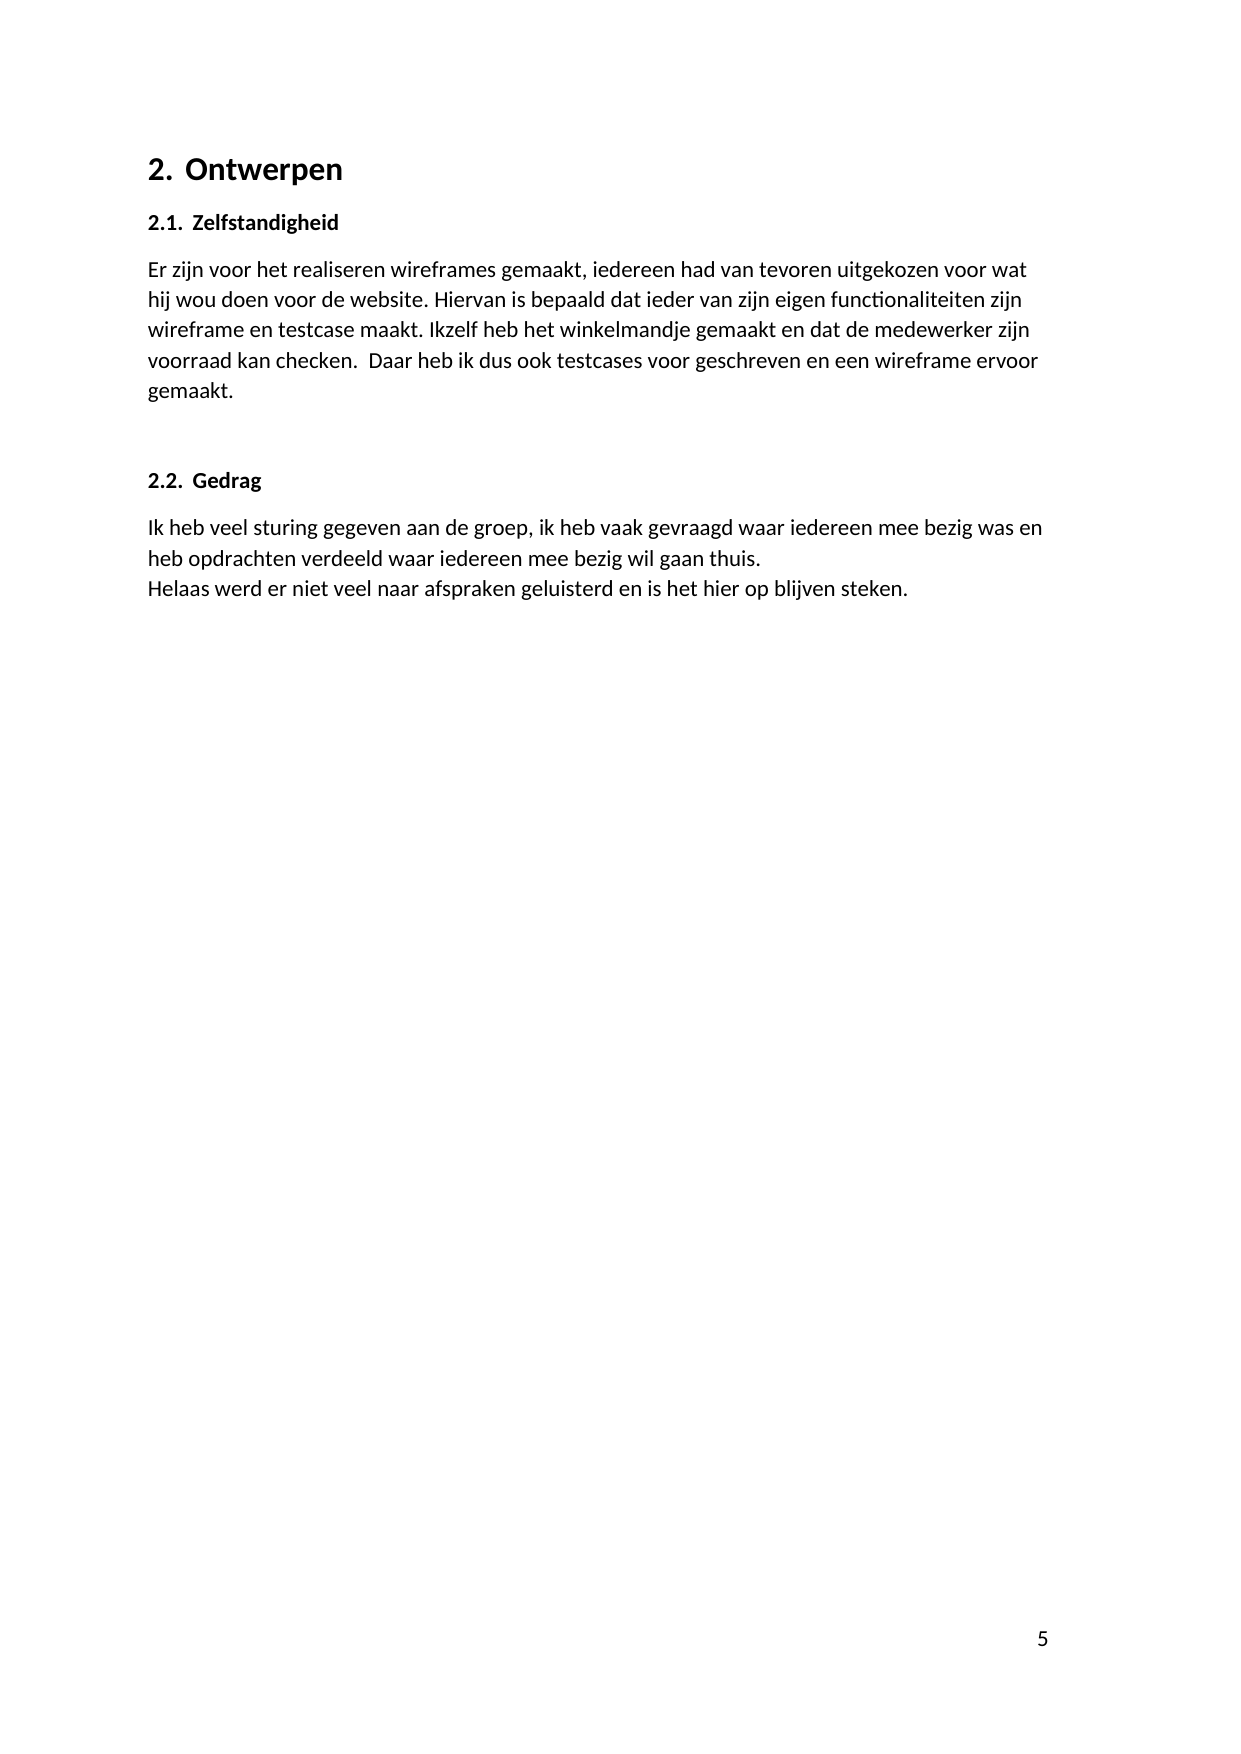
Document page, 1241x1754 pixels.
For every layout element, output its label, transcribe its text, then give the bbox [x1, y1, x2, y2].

subtitle Ontwerpen [148, 148, 1048, 188]
text Helaas werd er niet veel naar afspraken geluisterd en is het hier op blijven steken. [148, 574, 1048, 602]
text Er zijn voor het realiseren wireframes gemaakt, iedereen had van tevoren uitgekozen voor wat hij wou doen voor de website. Hiervan is bepaald dat ieder van zijn eigen functionaliteiten zijn wireframe en testcase maakt. Ikzelf heb het winkelmandje gemaakt en dat de medewerker zijn voorraad kan checken. Daar heb ik dus ook testcases voor geschreven en een wireframe ervoor gemaakt. [148, 255, 1048, 404]
text Ik heb veel sturing gegeven aan de groep, ik heb vaak gevraagd waar iedereen mee bezig was en heb opdrachten verdeeld waar iedereen mee bezig wil gaan thuis. [148, 513, 1048, 572]
subtitle Zelfstandigheid [148, 208, 1048, 236]
subtitle Gedrag [148, 467, 1048, 494]
